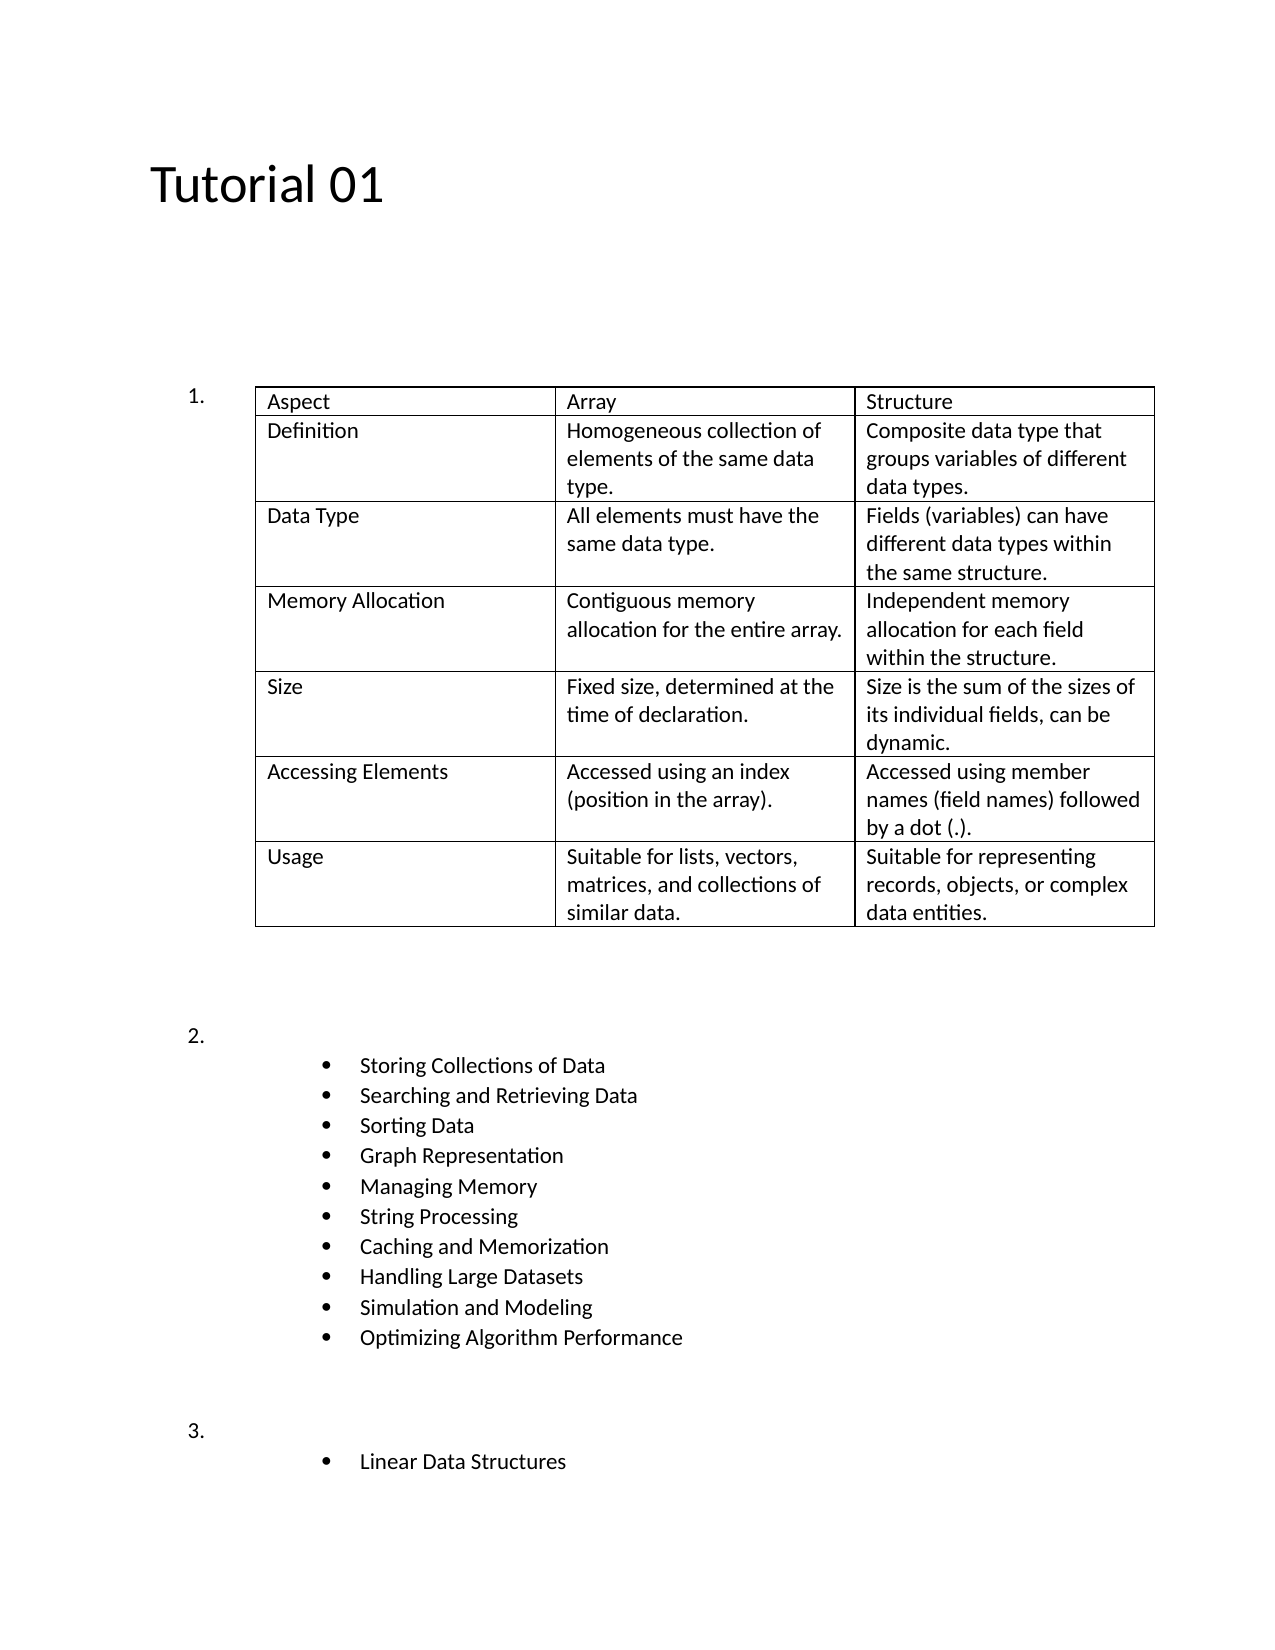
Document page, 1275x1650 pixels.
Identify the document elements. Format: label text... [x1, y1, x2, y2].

list Linear Data Structures [322, 1447, 1125, 1475]
table_cell Size is the sum of the sizes of its individual fields, can be dynamic. [856, 672, 1154, 756]
list Handling Large Datasets [322, 1262, 1125, 1290]
table_cell Definition [256, 416, 555, 501]
table_cell Usage [256, 842, 555, 926]
text Tutorial 01 [150, 150, 1125, 216]
list Searching and Retrieving Data [322, 1081, 1125, 1109]
list Sorting Data [322, 1111, 1125, 1139]
table_header Aspect [256, 388, 555, 415]
list Storing Collections of Data [322, 1051, 1125, 1079]
list Optimizing Algorithm Performance [322, 1323, 1125, 1351]
table_cell Memory Allocation [256, 587, 555, 671]
table_cell Accessed using member names (field names) followed by a dot (.). [856, 757, 1154, 841]
table_cell Fields (variables) can have different data types within the same structure. [856, 502, 1154, 586]
table_cell Size [256, 672, 555, 756]
table_cell Suitable for representing records, objects, or complex data entities. [856, 842, 1154, 926]
table_header Structure [856, 388, 1154, 415]
table_cell All elements must have the same data type. [556, 502, 854, 586]
table_cell Homogeneous collection of elements of the same data type. [556, 416, 854, 501]
table_header Array [556, 388, 854, 415]
table_cell Accessed using an index (position in the array). [556, 757, 854, 841]
table_cell Contiguous memory allocation for the entire array. [556, 587, 854, 671]
list Managing Memory [322, 1172, 1125, 1200]
table_cell Accessing Elements [256, 757, 555, 841]
table_cell Data Type [256, 502, 555, 586]
table_cell Independent memory allocation for each field within the structure. [856, 587, 1154, 671]
list Caching and Memorization [322, 1232, 1125, 1260]
table_cell Fixed size, determined at the time of declaration. [556, 672, 854, 756]
list String Processing [322, 1202, 1125, 1230]
table_cell Composite data type that groups variables of different data types. [856, 416, 1154, 501]
list Graph Representation [322, 1142, 1125, 1169]
table_cell Suitable for lists, vectors, matrices, and collections of similar data. [556, 842, 854, 926]
list Simulation and Modeling [322, 1293, 1125, 1321]
